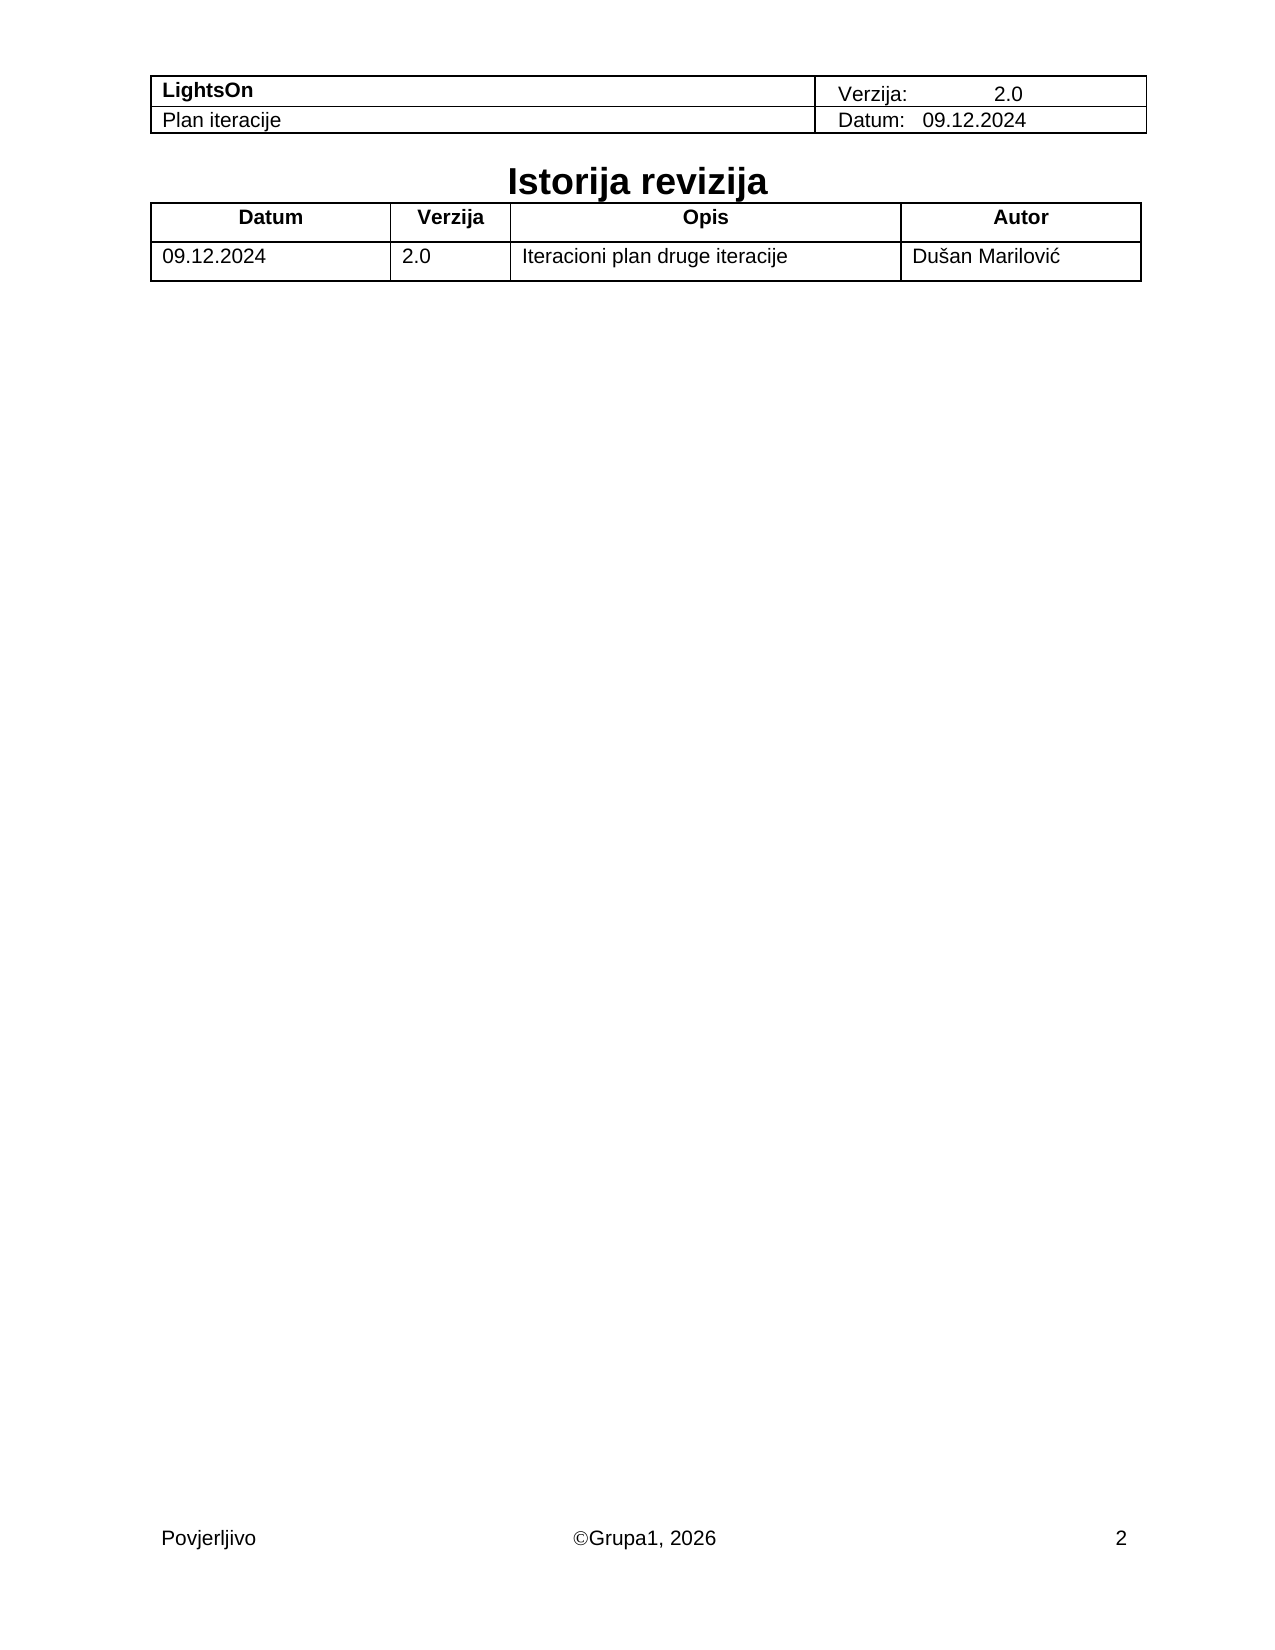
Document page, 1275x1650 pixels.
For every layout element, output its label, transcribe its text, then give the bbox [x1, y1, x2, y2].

table_cell 09.12.2024 [152, 243, 390, 280]
table_header Opis [511, 204, 900, 241]
table_cell Iteracioni plan druge iteracije [511, 243, 900, 280]
table_header Verzija [391, 204, 510, 241]
table_cell Dušan Marilović [902, 243, 1140, 280]
table_header Autor [902, 204, 1140, 241]
title Istorija revizija [150, 159, 1125, 202]
table_header Datum [152, 204, 390, 241]
table_cell 2.0 [391, 243, 510, 280]
